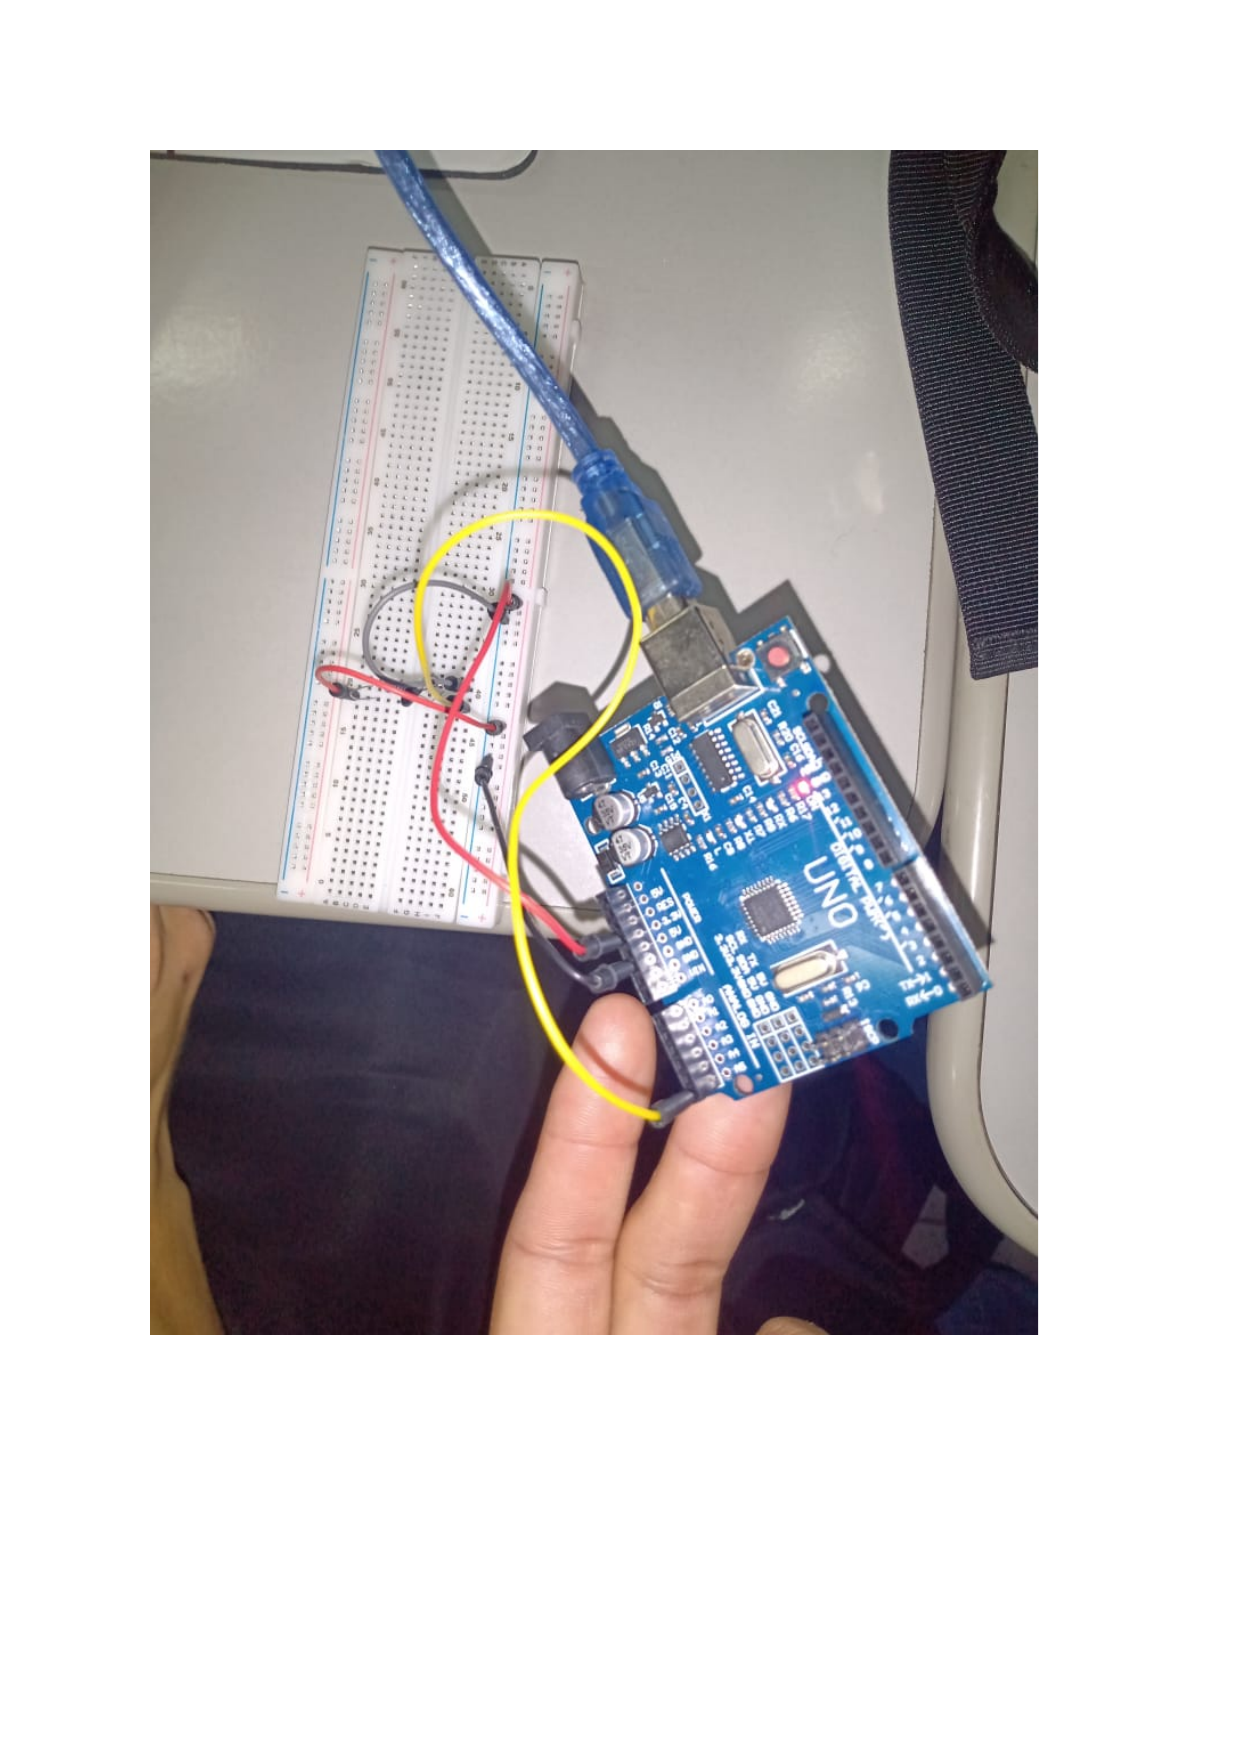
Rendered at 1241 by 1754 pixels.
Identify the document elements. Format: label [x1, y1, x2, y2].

picture [150, 150, 1039, 1335]
